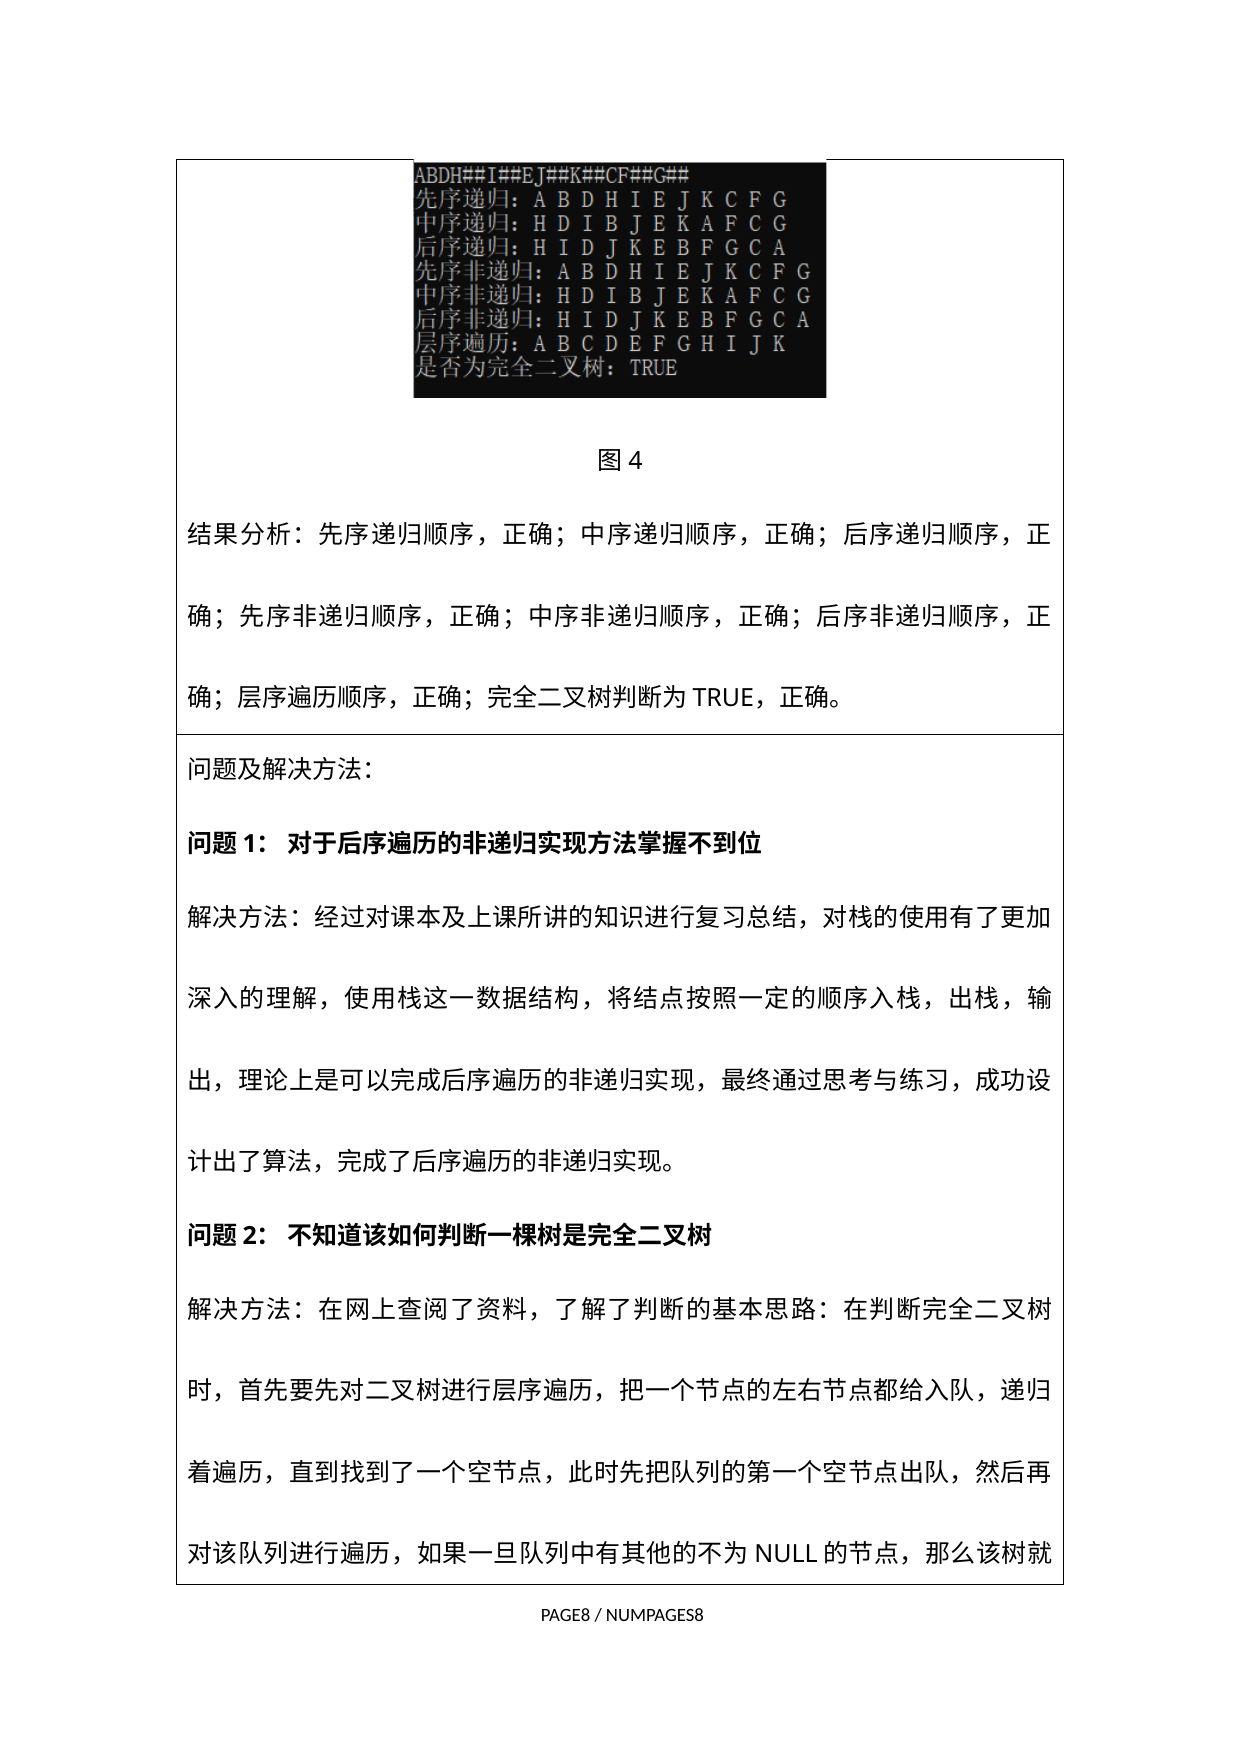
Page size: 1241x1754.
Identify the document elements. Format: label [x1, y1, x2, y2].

picture [413, 159, 827, 398]
table_cell [177, 160, 1063, 734]
table_cell [177, 735, 1063, 1584]
